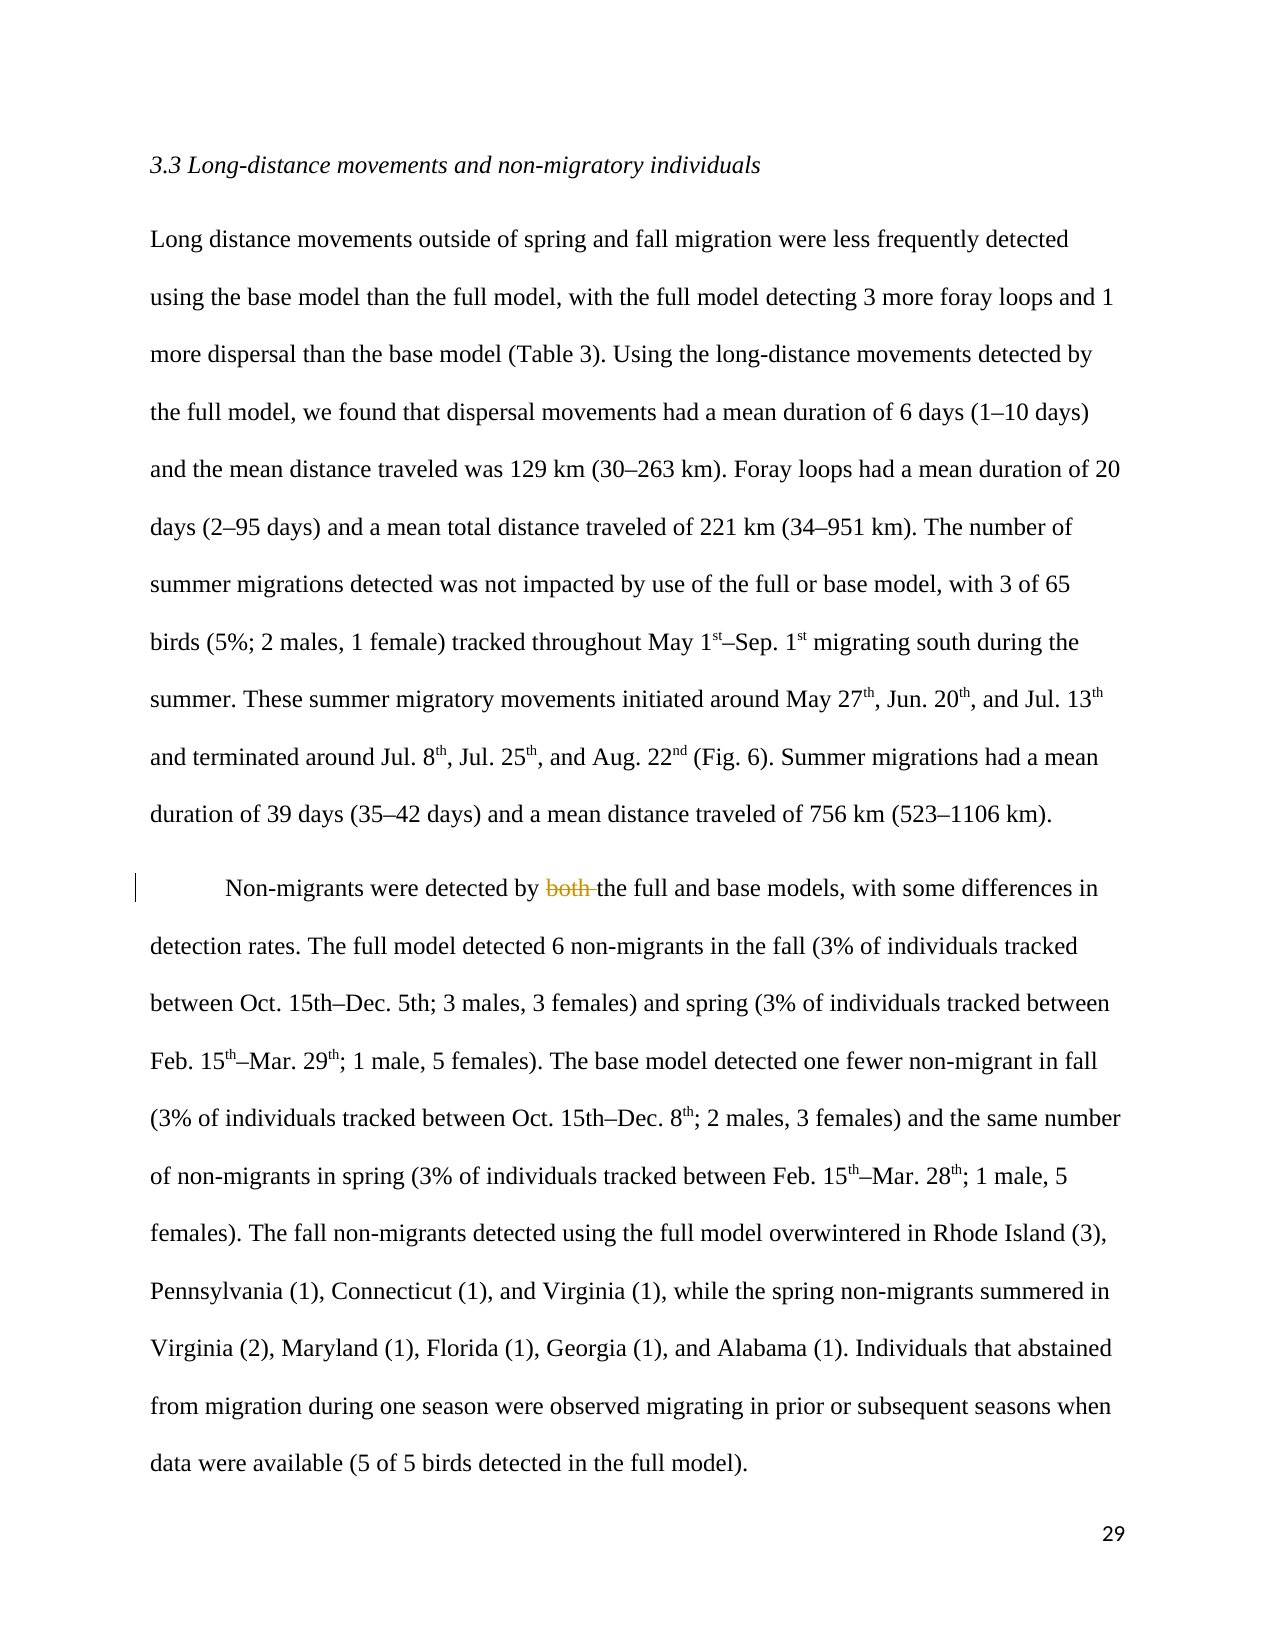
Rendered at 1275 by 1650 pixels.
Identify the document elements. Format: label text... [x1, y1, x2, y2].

text Long distance movements outside of spring and fall migration were less frequently detected using the base model than the full model, with the full model detecting 3 more foray loops and 1 more dispersal than the base model (Table 3). Using the long-distance movements detected by the full model, we found that dispersal movements had a mean duration of 6 days (1–10 days) and the mean distance traveled was 129 km (30–263 km). Foray loops had a mean duration of 20 days (2–95 days) and a mean total distance traveled of 221 km (34–951 km). The number of summer migrations detected was not impacted by use of the full or base model, with 3 of 65 birds (5%; 2 males, 1 female) tracked throughout May 1st–Sep. 1st migrating south during the summer. These summer migratory movements initiated around May 27th, Jun. 20th, and Jul. 13th and terminated around Jul. 8th, Jul. 25th, and Aug. 22nd (Fig. 6). Summer migrations had a mean duration of 39 days (35–42 days) and a mean distance traveled of 756 km (523–1106 km). [150, 224, 1125, 828]
text 3.3 Long-distance movements and non-migratory individuals [150, 150, 1125, 179]
text Non-migrants were detected by the full and base models, with some differences in detection rates. The full model detected 6 non-migrants in the fall (3% of individuals tracked between Oct. 15th–Dec. 5th; 3 males, 3 females) and spring (3% of individuals tracked between Feb. 15th–Mar. 29th; 1 male, 5 females). The base model detected one fewer non-migrant in fall (3% of individuals tracked between Oct. 15th–Dec. 8th; 2 males, 3 females) and the same number of non-migrants in spring (3% of individuals tracked between Feb. 15th–Mar. 28th; 1 male, 5 females). The fall non-migrants detected using the full model overwintered in Rhode Island (3), Pennsylvania (1), Connecticut (1), and Virginia (1), while the spring non-migrants summered in Virginia (2), Maryland (1), Florida (1), Georgia (1), and Alabama (1). Individuals that abstained from migration during one season were observed migrating in prior or subsequent seasons when data were available (5 of 5 birds detected in the full model). [150, 873, 1125, 1477]
